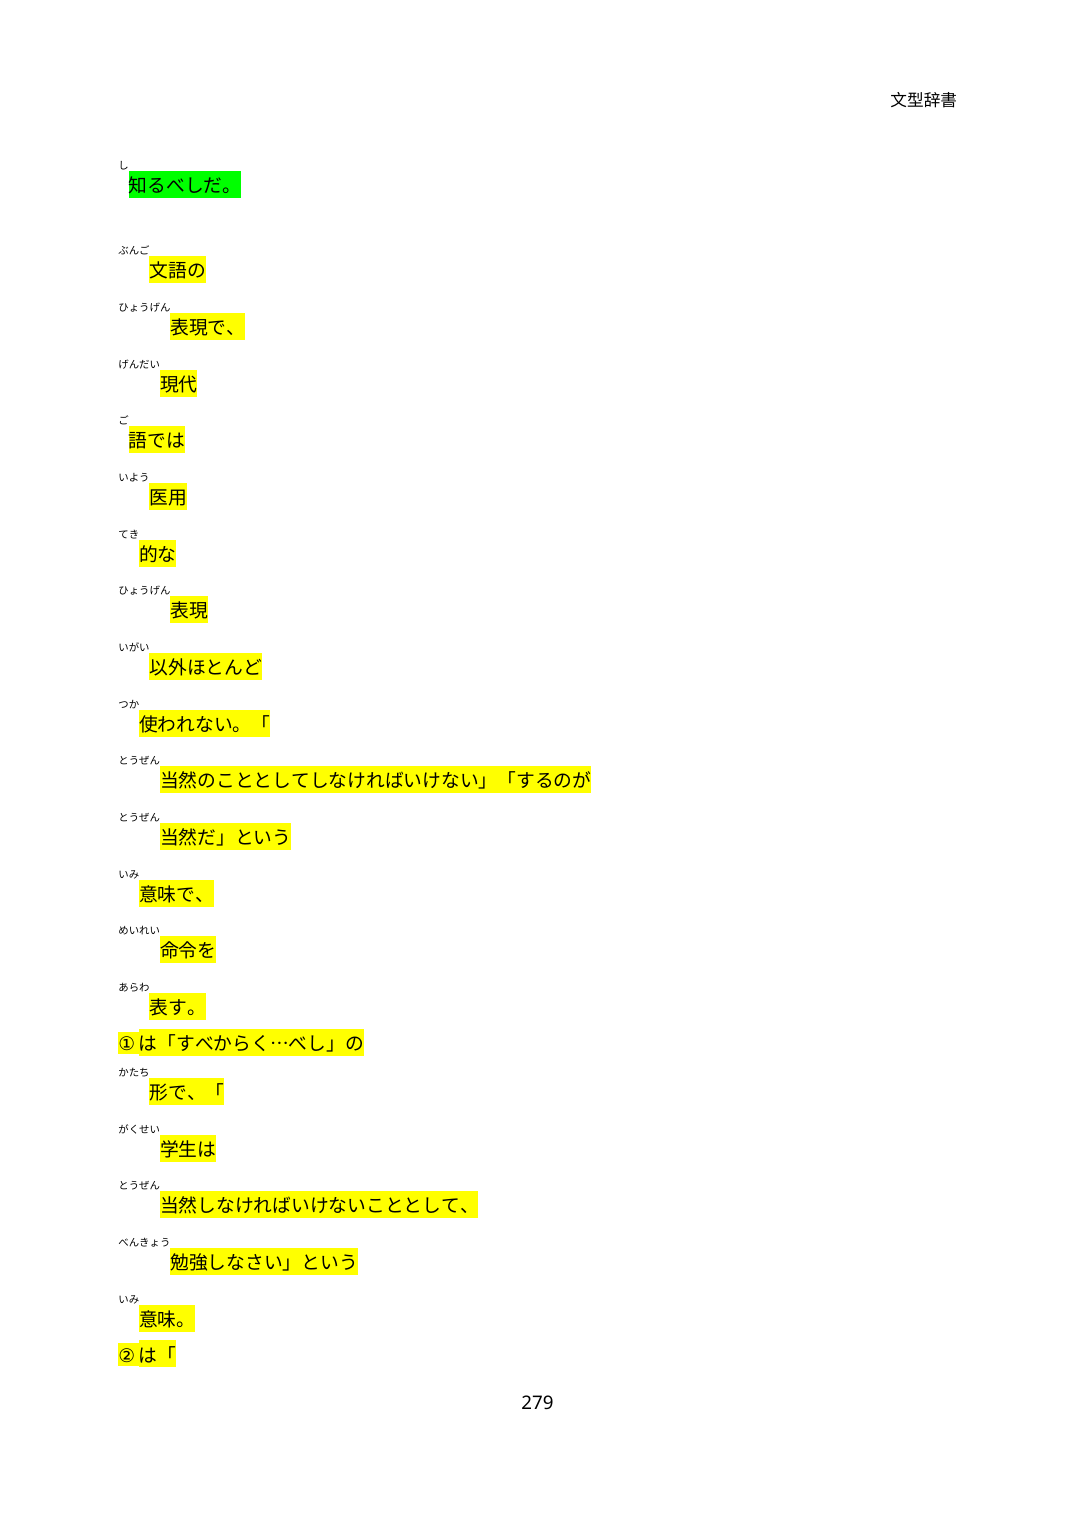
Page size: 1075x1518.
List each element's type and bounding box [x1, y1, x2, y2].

text [118, 150, 957, 1368]
